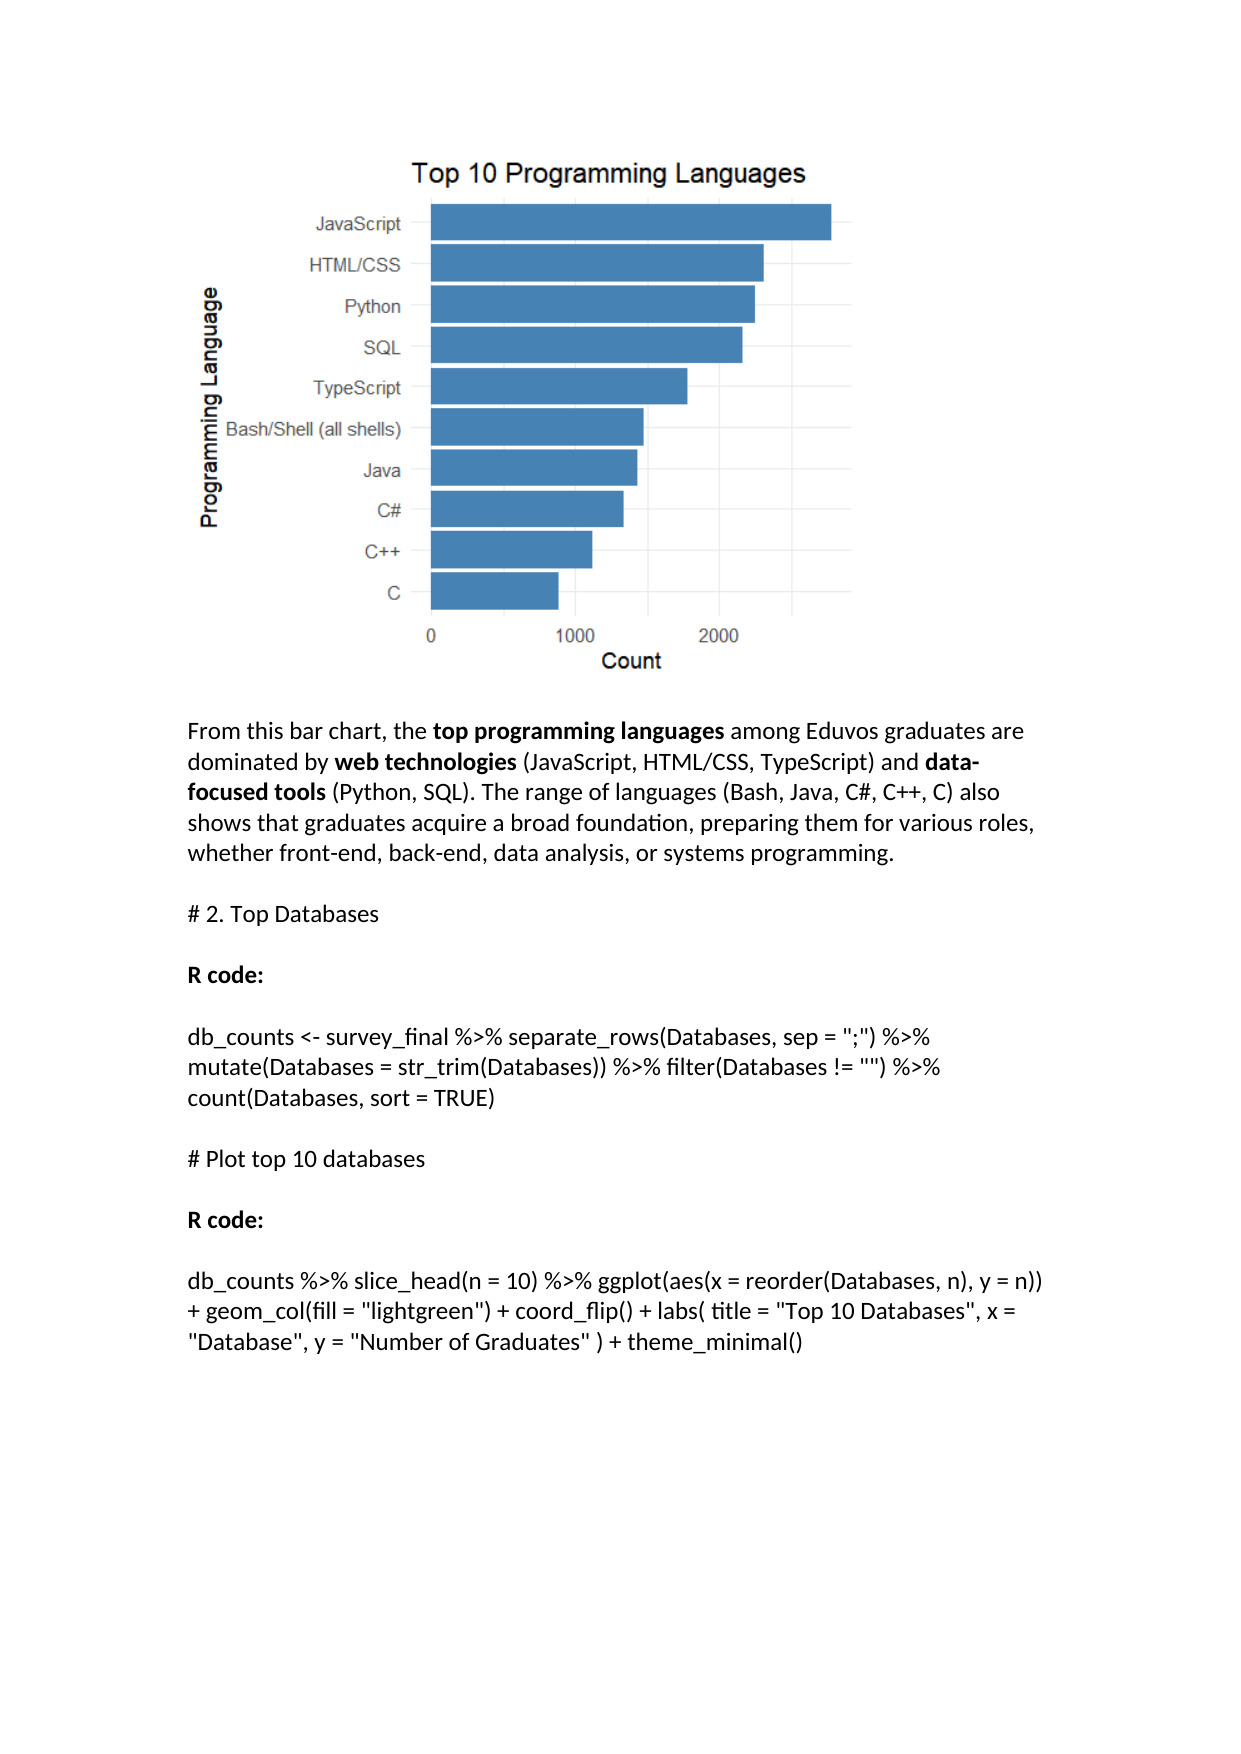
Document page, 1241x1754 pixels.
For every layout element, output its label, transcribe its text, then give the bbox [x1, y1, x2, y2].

list db_counts %>% slice_head(n = 10) %>% ggplot(aes(x = reorder(Databases, n), y = n)) + geom_col(fill = "lightgreen") + coord_flip() + labs( title = "Top 10 Databases", x = "Database", y = "Number of Graduates" ) + theme_minimal() [187, 1265, 1053, 1356]
list R code: [187, 1204, 1053, 1234]
list # 2. Top Databases [187, 899, 1053, 929]
list R code: [187, 960, 1053, 990]
list db_counts <- survey_final %>% separate_rows(Databases, sep = ";") %>% mutate(Databases = str_trim(Databases)) %>% filter(Databases != "") %>% count(Databases, sort = TRUE) [187, 1021, 1053, 1112]
list From this bar chart, the top programming languages among Eduvos graduates are dominated by web technologies (JavaScript, HTML/CSS, TypeScript) and data-focused tools (Python, SQL). The range of languages (Bash, Java, C#, C++, C) also shows that graduates acquire a broad foundation, preparing them for various roles, whether front-end, back-end, data analysis, or systems programming. [187, 716, 1053, 868]
list # Plot top 10 databases [187, 1143, 1053, 1173]
picture [187, 150, 864, 685]
